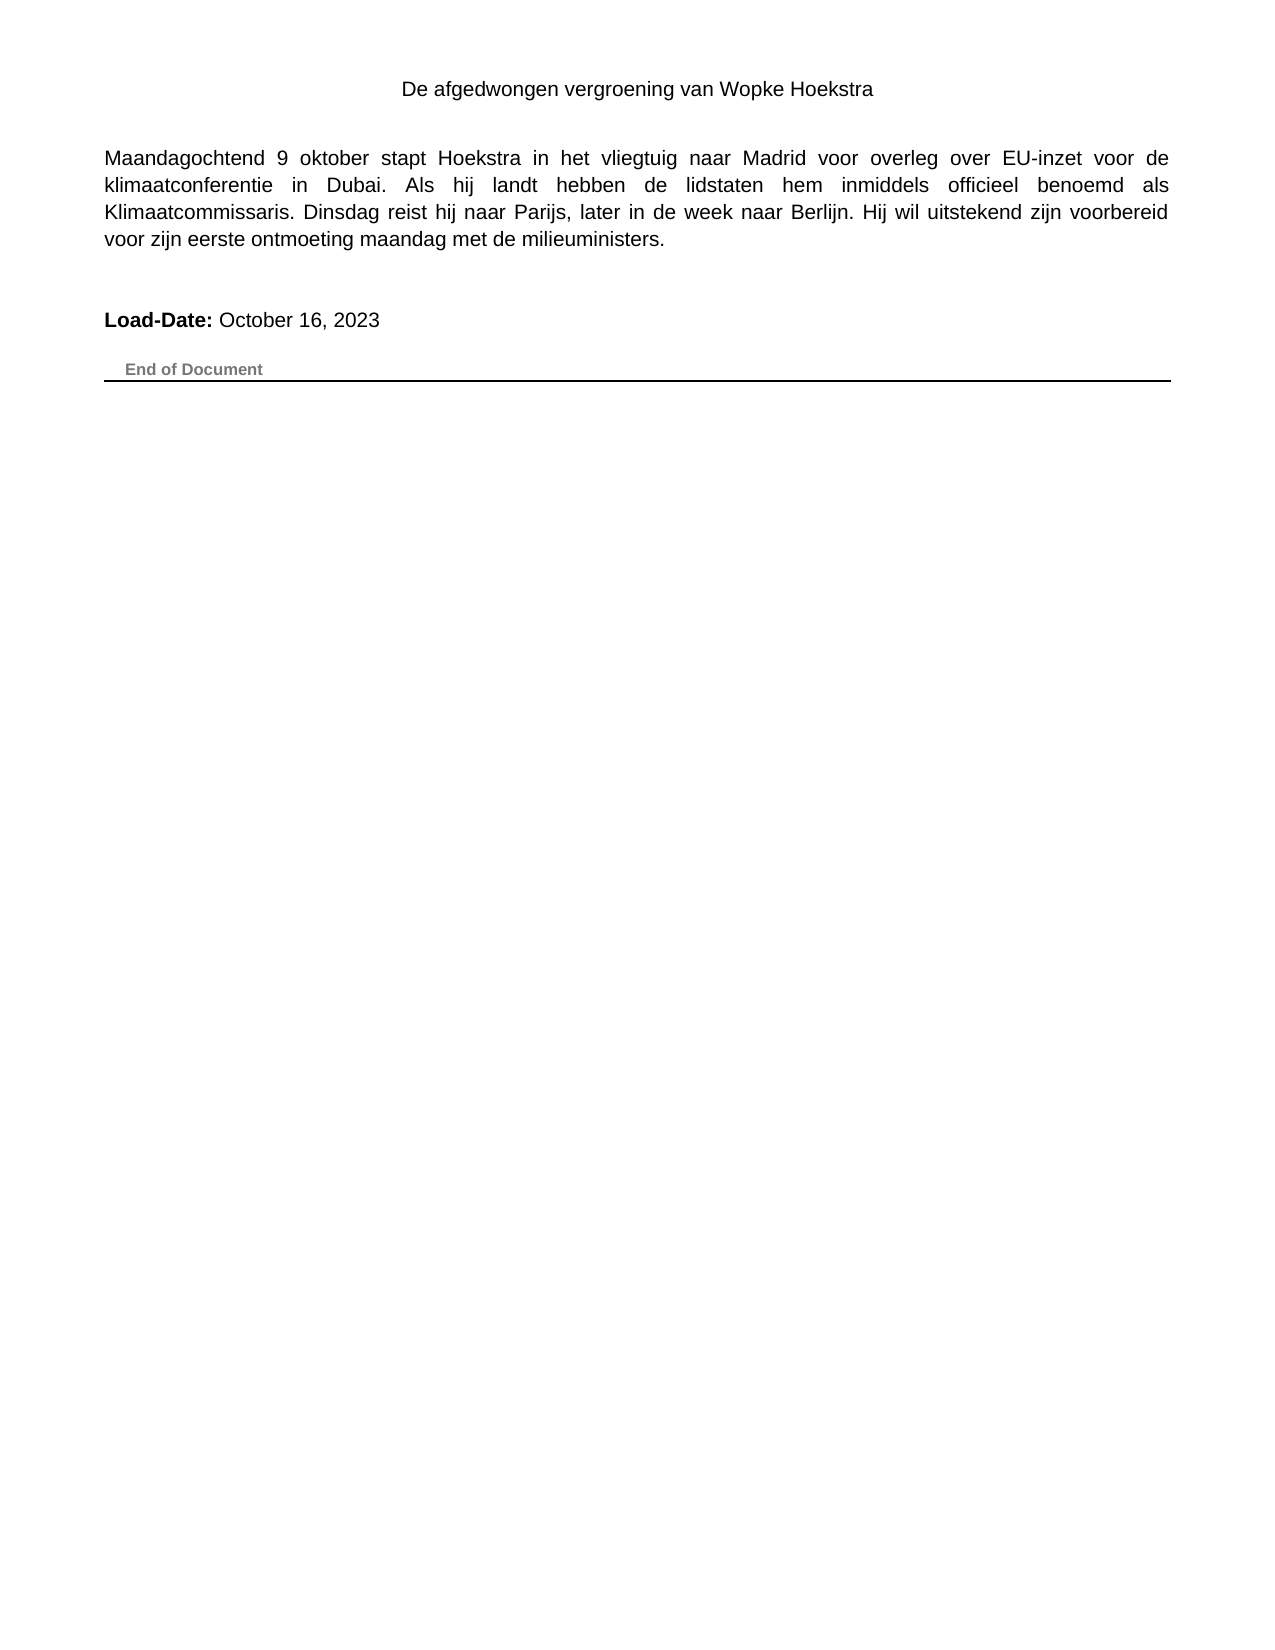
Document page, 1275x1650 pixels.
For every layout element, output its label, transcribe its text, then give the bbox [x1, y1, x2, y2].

text End of Document [125, 360, 1171, 379]
text Load-Date: October 16, 2023 [104, 276, 1171, 331]
text Maandagochtend 9 oktober stapt Hoekstra in het vliegtuig naar Madrid voor overleg over EU-inzet voor de klimaatconferentie in Dubai. Als hij landt hebben de lidstaten hem inmiddels officieel benoemd als Klimaatcommissaris. Dinsdag reist hij naar Parijs, later in de week naar Berlijn. Hij wil uitstekend zijn voorbereid voor zijn eerste ontmoeting maandag met de milieuministers. [104, 142, 1171, 251]
